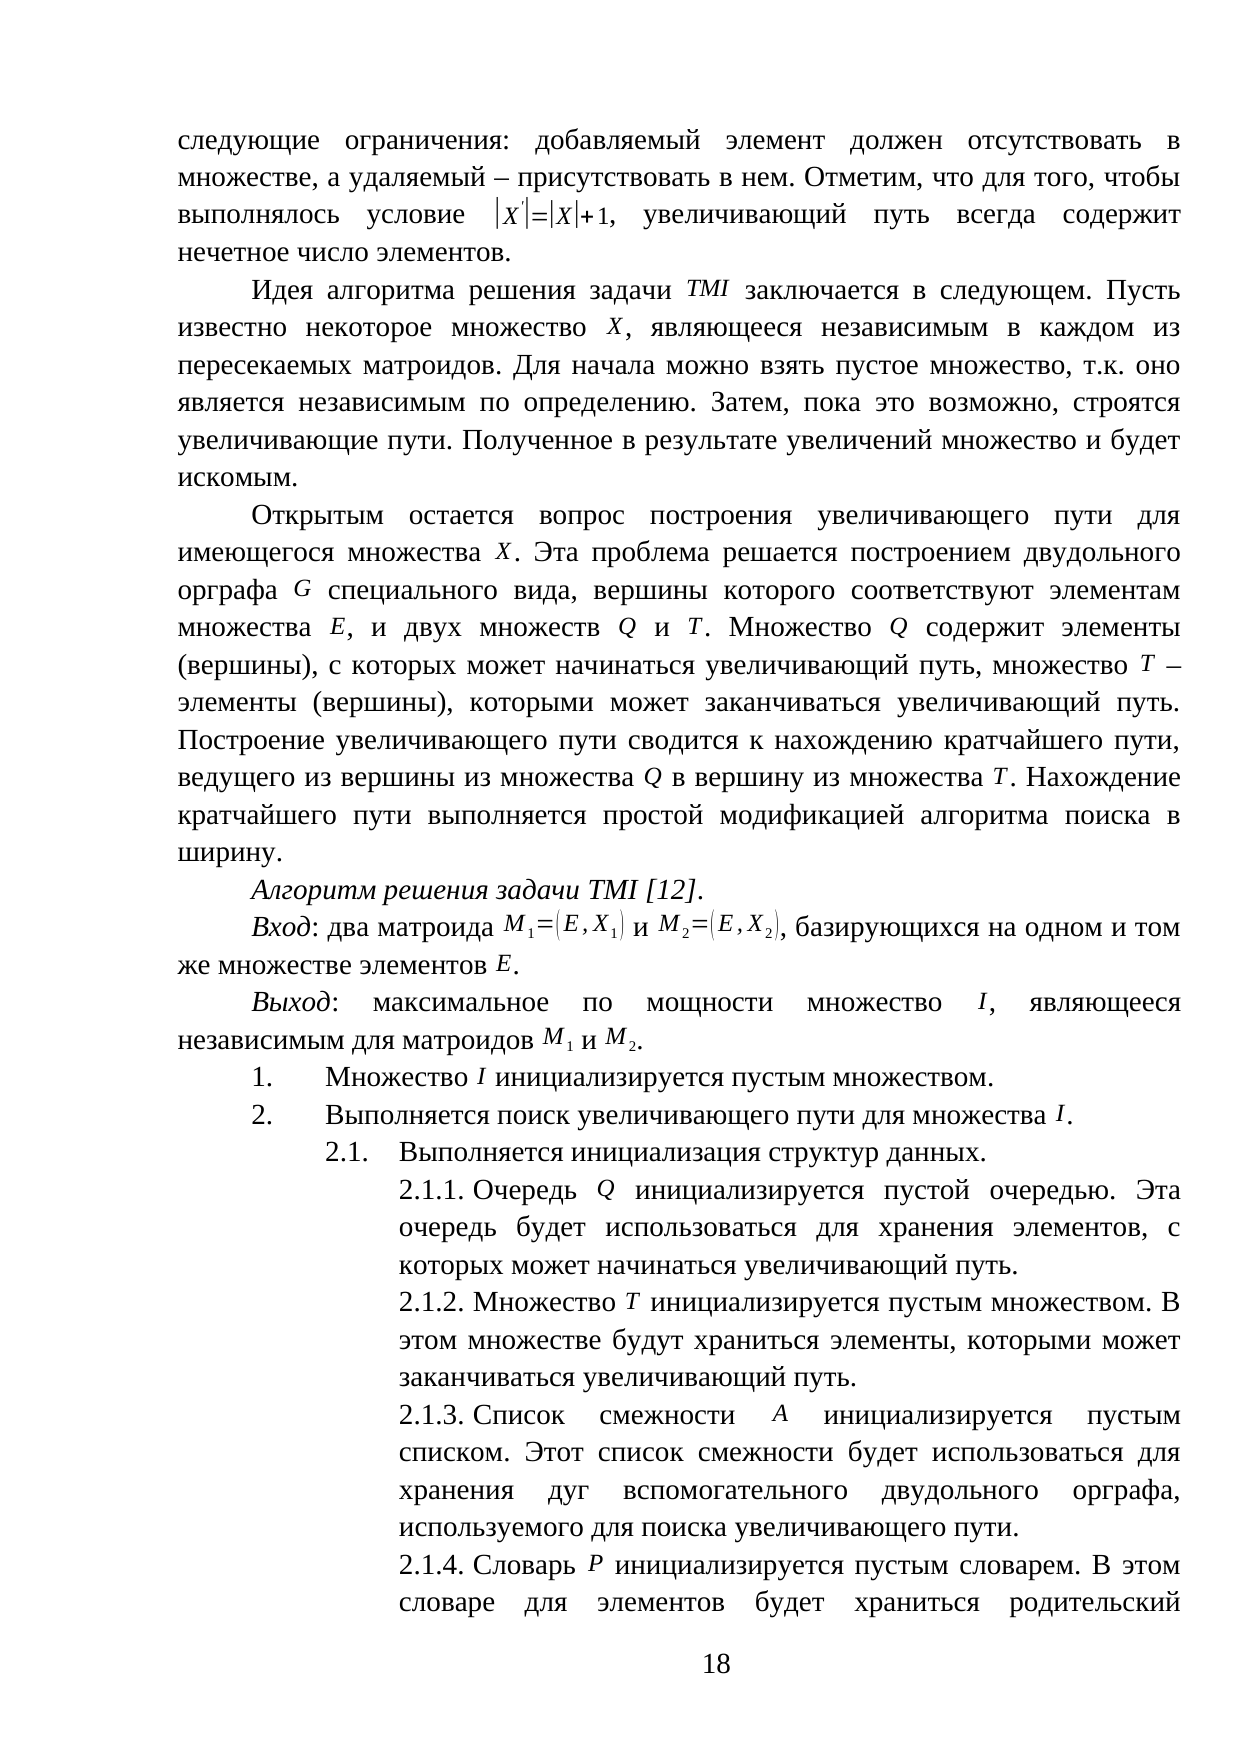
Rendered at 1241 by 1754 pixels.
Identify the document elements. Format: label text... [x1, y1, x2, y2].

list Список смежности инициализируется пустым списком. Этот список смежности будет использоваться для хранения дуг вспомогательного двудольного орграфа, используемого для поиска увеличивающего пути. [399, 1393, 1181, 1543]
text Вход: два матроида и , базирующихся на одном и том же множестве элементов . [177, 906, 1181, 981]
text Выход: максимальное по мощности множество , являющееся независимым для матроидов и . [177, 981, 1181, 1056]
text Открытым остается вопрос построения увеличивающего пути для имеющегося множества . Эта проблема решается построением двудольного орграфа специального вида, вершины которого соответствуют элементам множества , и двух множеств и . Множество содержит элементы (вершины), с которых может начинаться увеличивающий путь, множество – элементы (вершины), которыми может заканчиваться увеличивающий путь. Построение увеличивающего пути сводится к нахождению кратчайшего пути, ведущего из вершины из множества в вершину из множества . Нахождение кратчайшего пути выполняется простой модификацией алгоритма поиска в ширину. [177, 493, 1181, 868]
list Выполняется инициализация структур данных. [325, 1131, 1181, 1168]
list Очередь инициализируется пустой очередью. Эта очередь будет использоваться для хранения элементов, с которых может начинаться увеличивающий путь. [399, 1168, 1181, 1281]
text Алгоритм решения задачи TMI [12]. [177, 868, 1181, 906]
list Множество инициализируется пустым множеством. [251, 1056, 1181, 1093]
list Выполняется поиск увеличивающего пути для множества . [251, 1093, 1181, 1131]
text Идея алгоритма решения задачи заключается в следующем. Пусть известно некоторое множество , являющееся независимым в каждом из пересекаемых матроидов. Для начала можно взять пустое множество, т.к. оно является независимым по определению. Затем, пока это возможно, строятся увеличивающие пути. Полученное в результате увеличений множество и будет искомым. [177, 268, 1181, 493]
list Множество инициализируется пустым множеством. В этом множестве будут храниться элементы, которыми может заканчиваться увеличивающий путь. [399, 1281, 1181, 1393]
